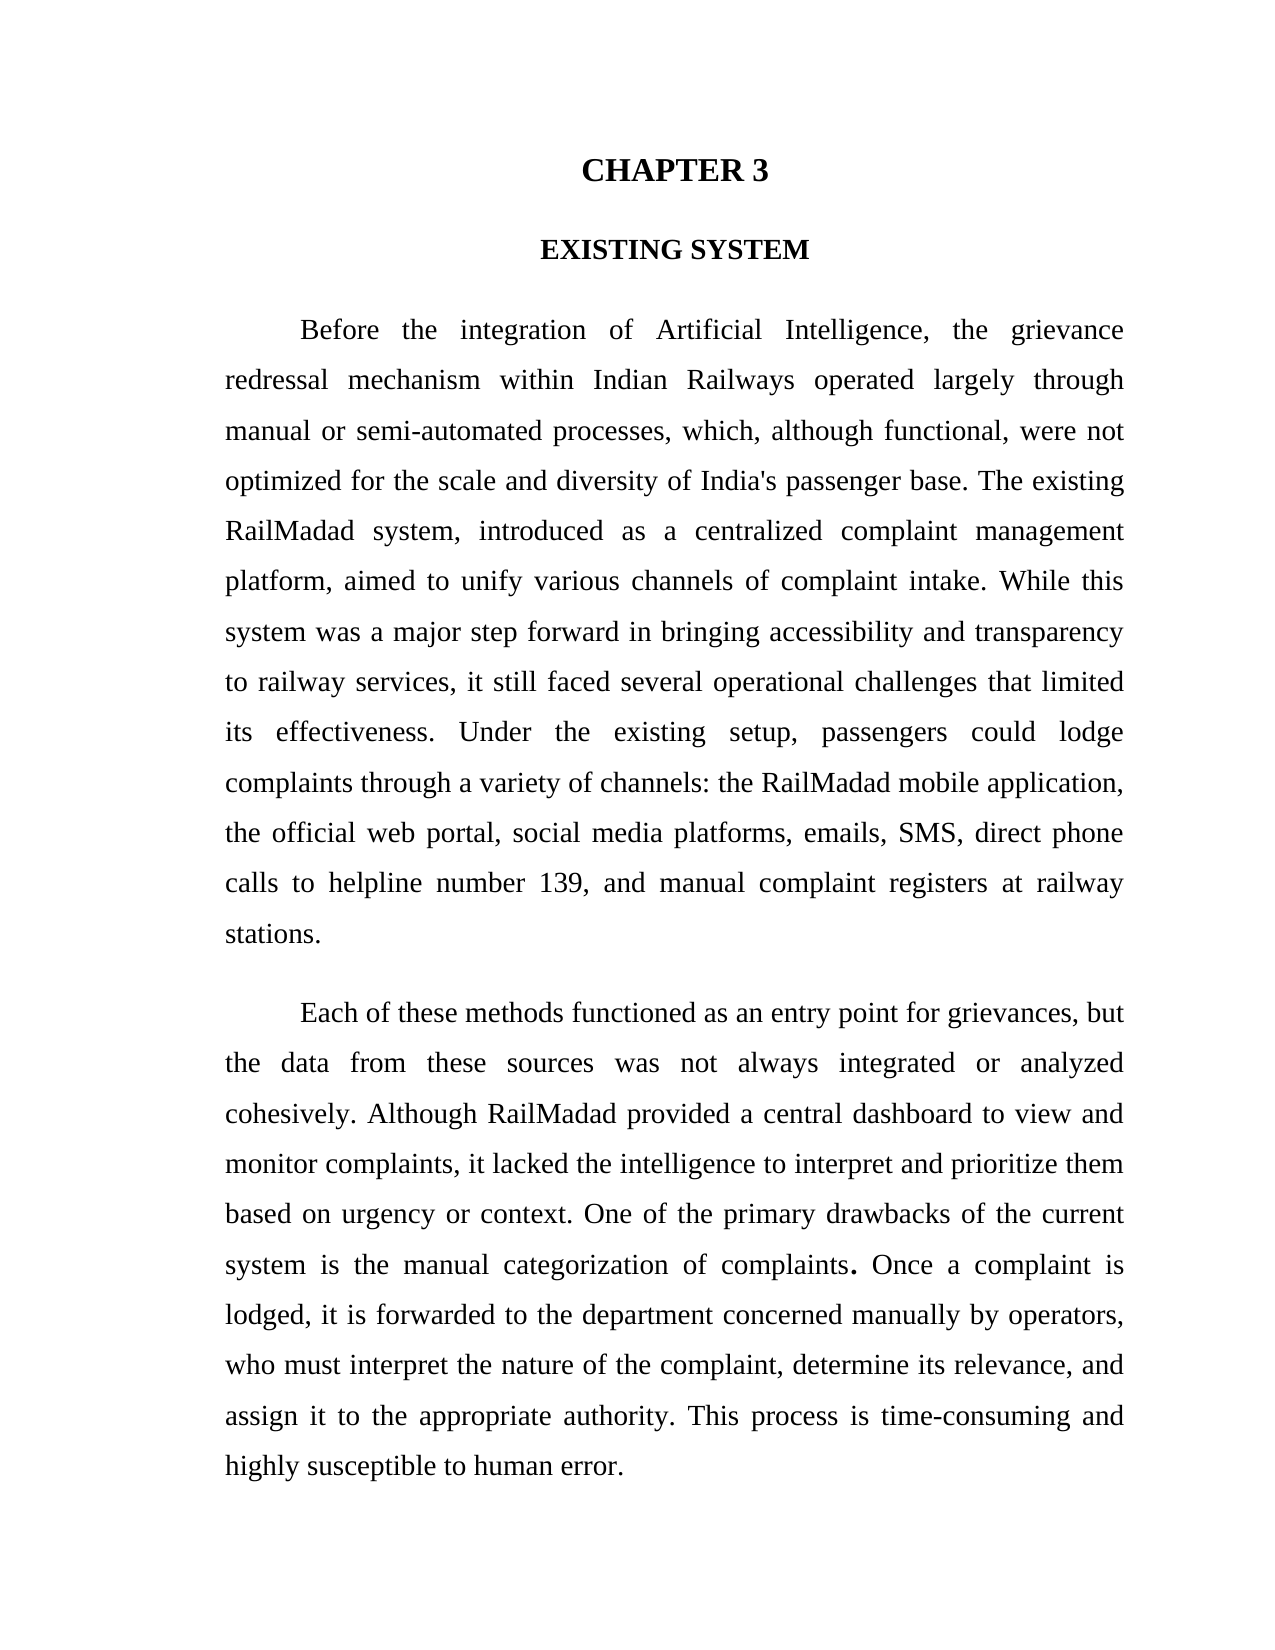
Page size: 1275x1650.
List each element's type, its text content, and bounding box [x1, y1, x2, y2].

text Before the integration of Artificial Intelligence, the grievance redressal mechanism within Indian Railways operated largely through manual or semi-automated processes, which, although functional, were not optimized for the scale and diversity of India's passenger base. The existing RailMadad system, introduced as a centralized complaint management platform, aimed to unify various channels of complaint intake. While this system was a major step forward in bringing accessibility and transparency to railway services, it still faced several operational challenges that limited its effectiveness. Under the existing setup, passengers could lodge complaints through a variety of channels: the RailMadad mobile application, the official web portal, social media platforms, emails, SMS, direct phone calls to helpline number 139, and manual complaint registers at railway stations. [225, 312, 1125, 949]
text CHAPTER 3 [225, 150, 1125, 188]
text Each of these methods functioned as an entry point for grievances, but the data from these sources was not always integrated or analyzed cohesively. Although RailMadad provided a central dashboard to view and monitor complaints, it lacked the intelligence to interpret and prioritize them based on urgency or context. One of the primary drawbacks of the current system is the manual categorization of complaints. Once a complaint is lodged, it is forwarded to the department concerned manually by operators, who must interpret the nature of the complaint, determine its relevance, and assign it to the appropriate authority. This process is time-consuming and highly susceptible to human error. [225, 995, 1125, 1482]
text EXISTING SYSTEM [225, 232, 1125, 266]
